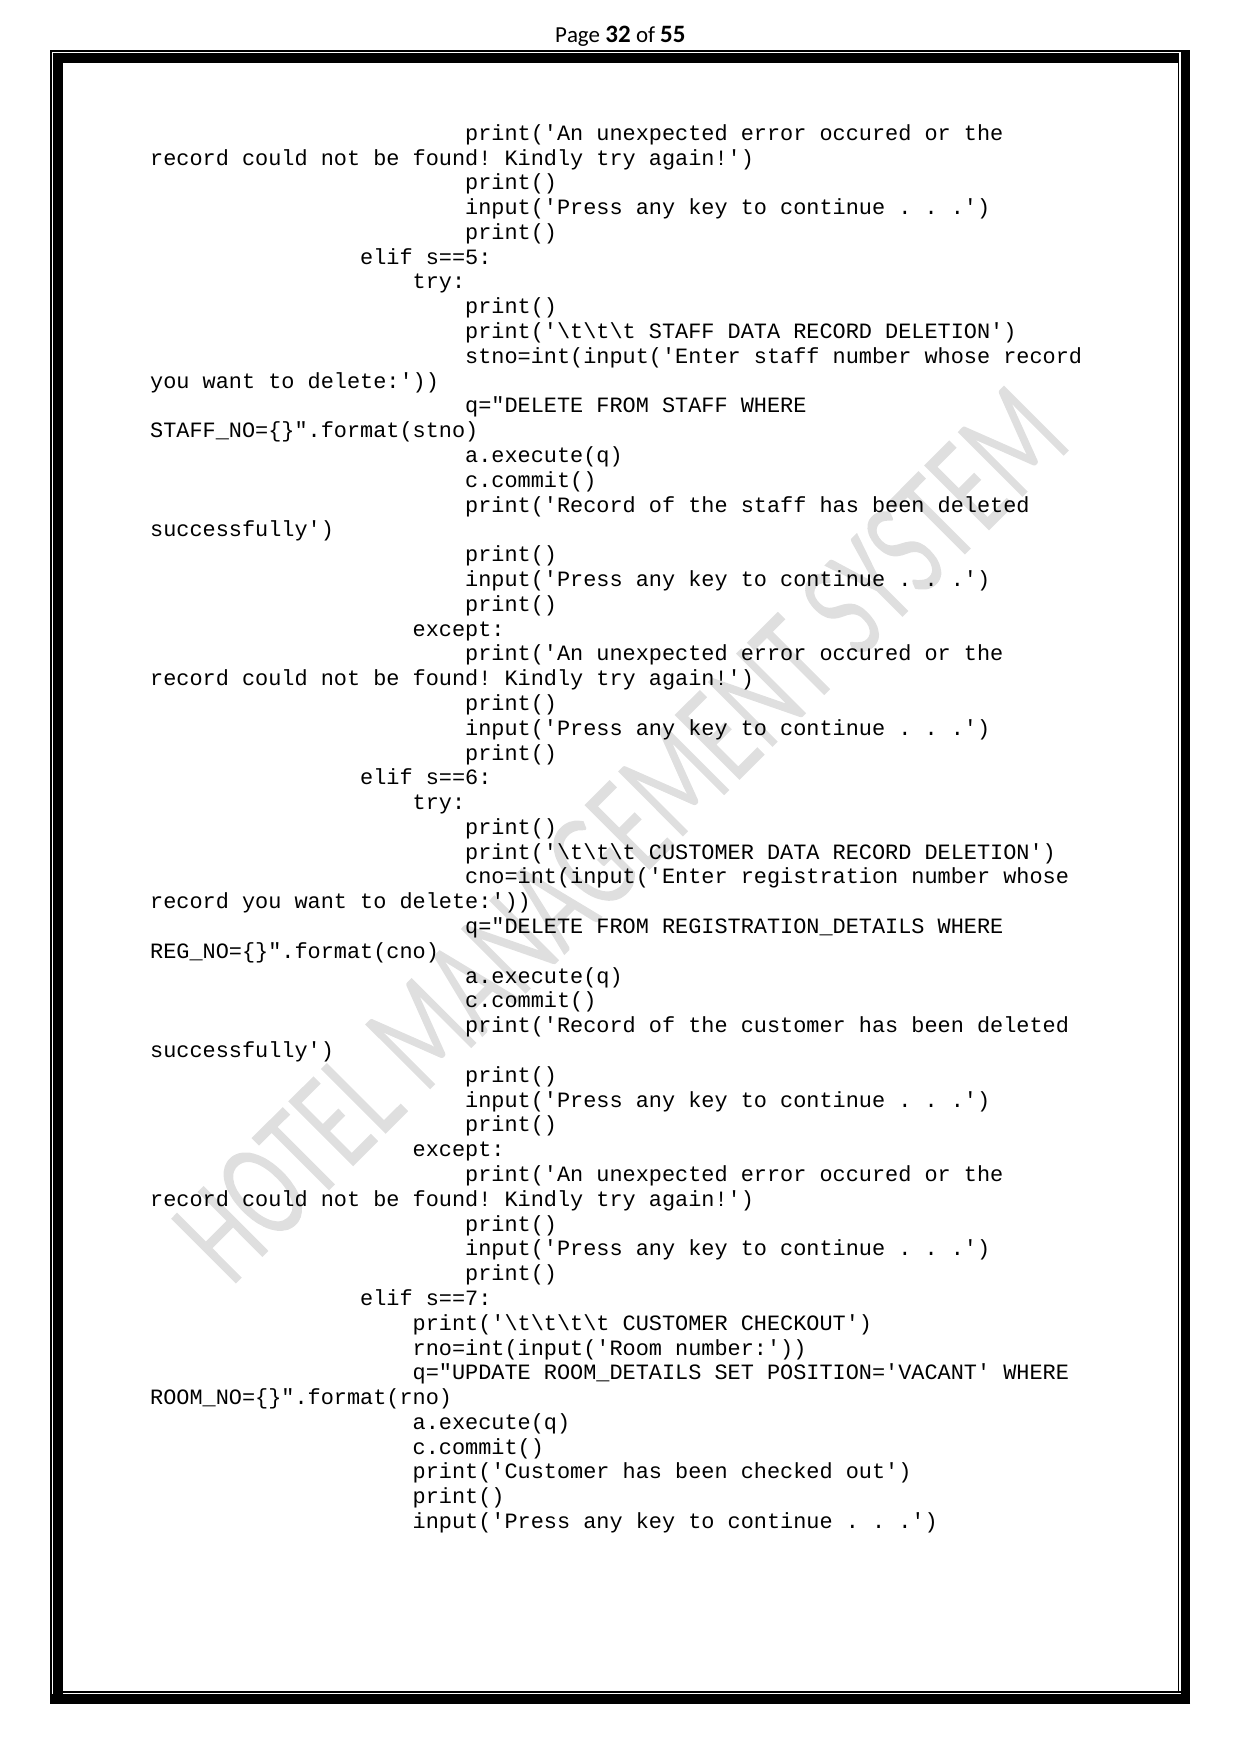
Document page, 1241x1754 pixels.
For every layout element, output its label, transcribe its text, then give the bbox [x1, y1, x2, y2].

text print('\t\t\t CUSTOMER DATA RECORD DELETION') [150, 841, 1090, 866]
text a.execute(q) [150, 965, 1090, 989]
text print('An unexpected error occured or the record could not be found! Kindly try again!') [150, 1163, 1090, 1213]
text input('Press any key to continue . . .') [150, 1089, 1090, 1113]
text a.execute(q) [150, 444, 1090, 469]
text except: [150, 1138, 1090, 1163]
text print() [150, 1485, 1090, 1510]
text print() [150, 742, 1090, 766]
text a.execute(q) [150, 1411, 1090, 1436]
text print('An unexpected error occured or the record could not be found! Kindly try again!') [150, 642, 1090, 692]
text print() [150, 543, 1090, 568]
text print('Record of the customer has been deleted successfully') [150, 1014, 1090, 1064]
text print('An unexpected error occured or the record could not be found! Kindly try again!') [150, 122, 1090, 171]
text input('Press any key to continue . . .') [150, 717, 1090, 742]
text print() [150, 692, 1090, 717]
text print() [150, 593, 1090, 618]
text print() [150, 171, 1090, 196]
text cno=int(input('Enter registration number whose record you want to delete:')) [150, 866, 1090, 915]
text print('\t\t\t STAFF DATA RECORD DELETION') [150, 320, 1090, 345]
text stno=int(input('Enter staff number whose record you want to delete:')) [150, 345, 1090, 394]
text try: [150, 791, 1090, 816]
text input('Press any key to continue . . .') [150, 568, 1090, 593]
text elif s==5: [150, 246, 1090, 271]
text print() [150, 816, 1090, 841]
text print() [150, 1262, 1090, 1287]
text rno=int(input('Room number:')) [150, 1337, 1090, 1361]
text print() [150, 1064, 1090, 1089]
text print() [150, 221, 1090, 246]
text elif s==6: [150, 766, 1090, 791]
text print() [150, 295, 1090, 320]
text elif s==7: [150, 1287, 1090, 1312]
text print() [150, 1113, 1090, 1138]
text c.commit() [150, 1436, 1090, 1461]
text c.commit() [150, 989, 1090, 1014]
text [150, 1510, 1090, 1535]
text print('Record of the staff has been deleted successfully') [150, 494, 1090, 543]
text c.commit() [150, 469, 1090, 494]
text q="DELETE FROM REGISTRATION_DETAILS WHERE REG_NO={}".format(cno) [150, 915, 1090, 965]
text print('\t\t\t\t CUSTOMER CHECKOUT') [150, 1312, 1090, 1337]
text except: [150, 618, 1090, 642]
text input('Press any key to continue . . .') [150, 1237, 1090, 1262]
text print() [150, 1213, 1090, 1237]
text print('Customer has been checked out') [150, 1461, 1090, 1485]
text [150, 196, 1090, 221]
text q="DELETE FROM STAFF WHERE STAFF_NO={}".format(stno) [150, 394, 1090, 444]
text q="UPDATE ROOM_DETAILS SET POSITION='VACANT' WHERE ROOM_NO={}".format(rno) [150, 1361, 1090, 1411]
text try: [150, 271, 1090, 295]
